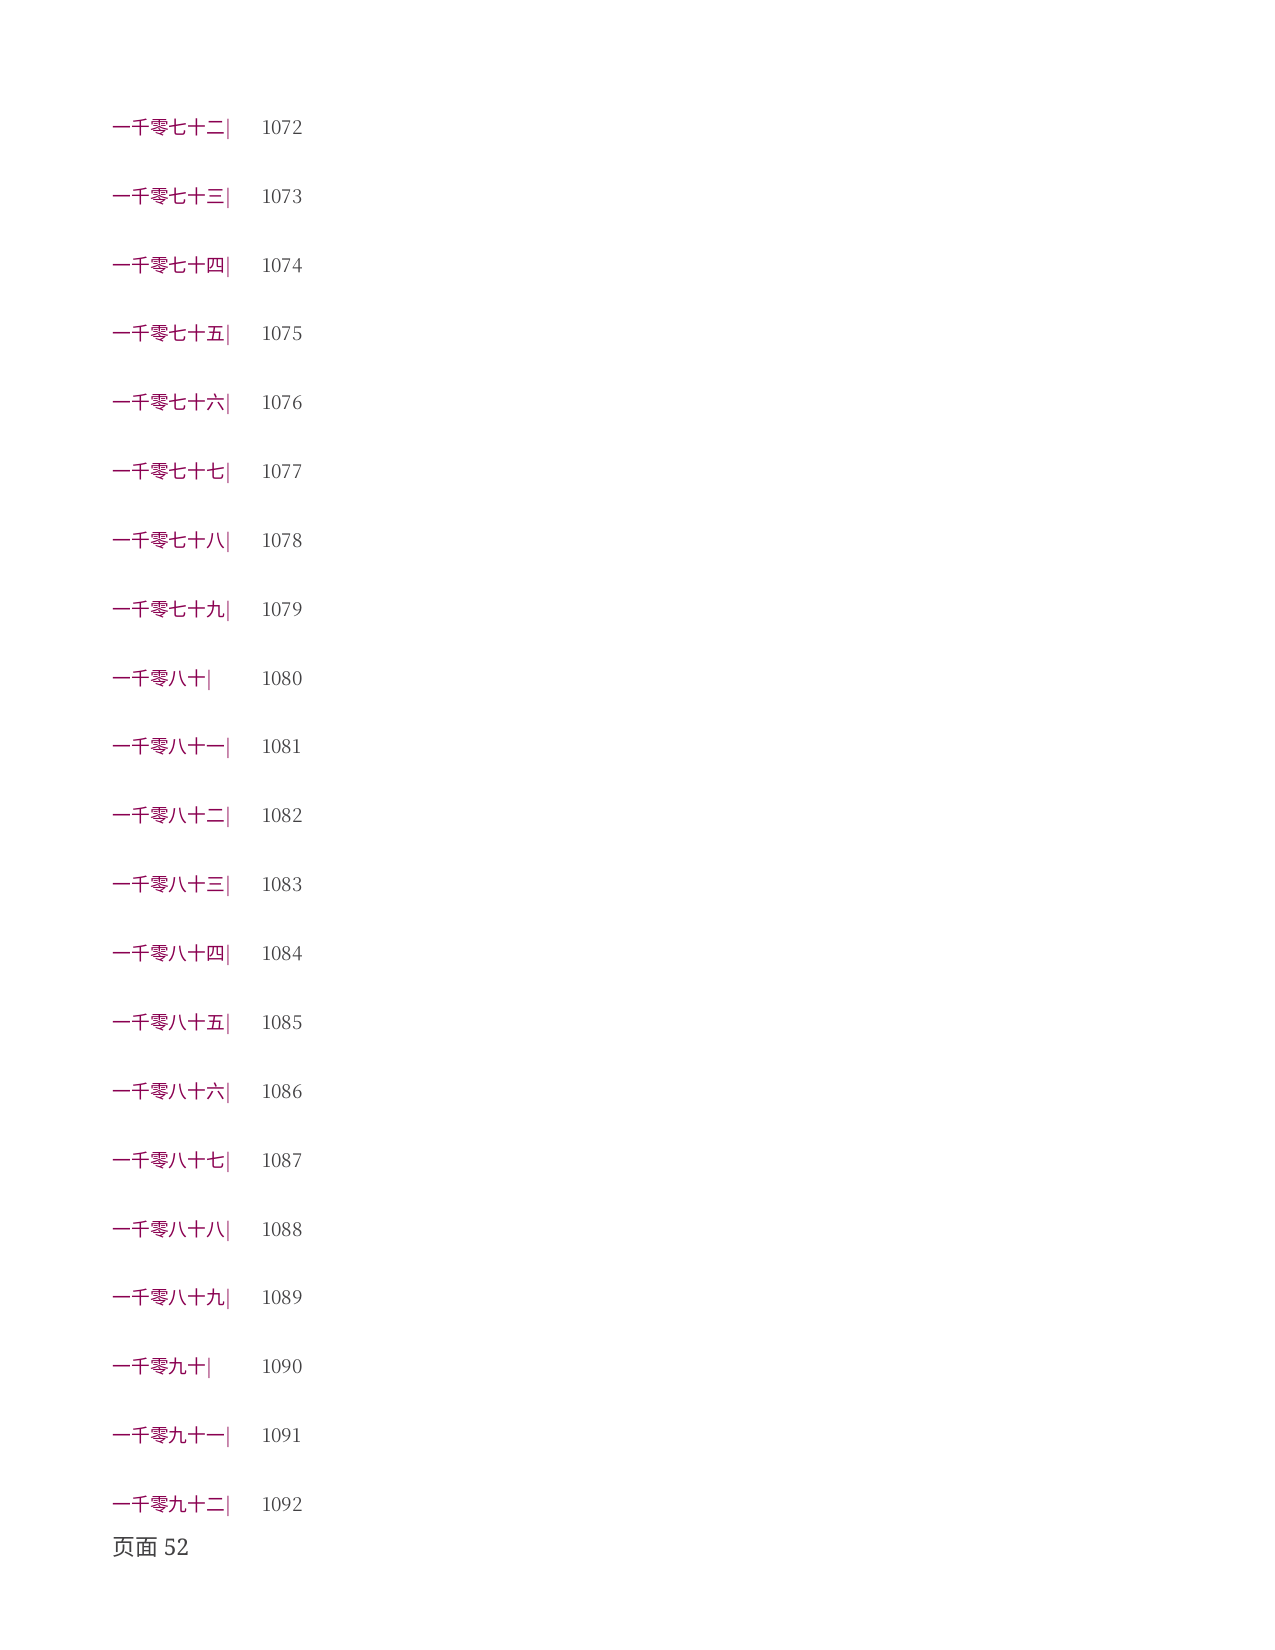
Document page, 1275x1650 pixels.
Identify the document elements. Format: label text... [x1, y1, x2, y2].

subtitle 1092 [112, 1489, 937, 1517]
subtitle 1081 [112, 732, 937, 759]
subtitle 1087 [112, 1145, 937, 1172]
subtitle 1083 [112, 870, 937, 897]
subtitle 1085 [112, 1008, 937, 1035]
subtitle 1078 [112, 526, 937, 553]
subtitle 1073 [112, 181, 937, 208]
subtitle 1088 [112, 1214, 937, 1241]
subtitle 1077 [112, 457, 937, 484]
subtitle 1082 [112, 801, 937, 828]
subtitle 1086 [112, 1076, 937, 1104]
subtitle 1089 [112, 1283, 937, 1310]
subtitle 1075 [112, 319, 937, 346]
subtitle 1076 [112, 388, 937, 415]
subtitle 1072 [112, 112, 937, 140]
subtitle 1074 [112, 250, 937, 277]
subtitle 1084 [112, 939, 937, 966]
subtitle 1079 [112, 594, 937, 622]
subtitle 1080 [112, 663, 937, 691]
subtitle 1091 [112, 1421, 937, 1448]
subtitle 1090 [112, 1352, 937, 1379]
